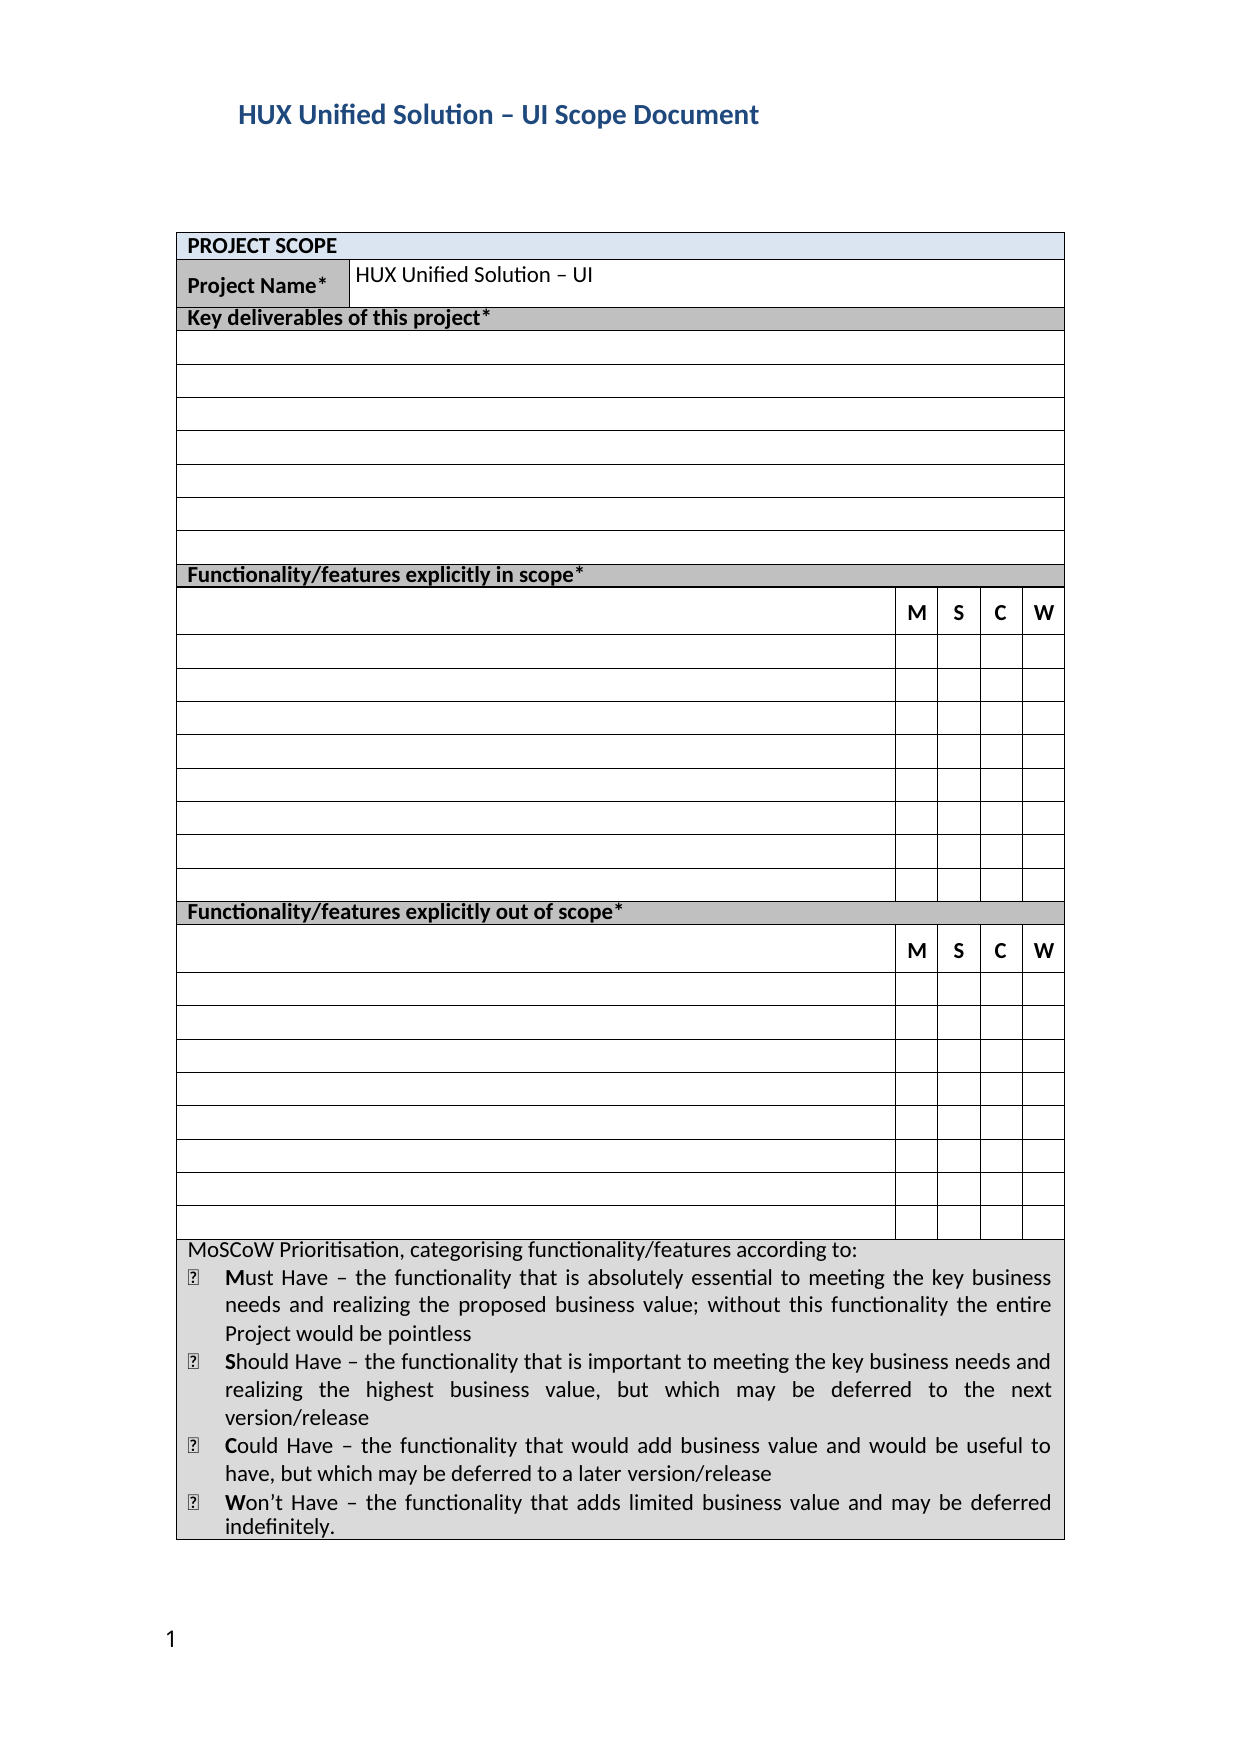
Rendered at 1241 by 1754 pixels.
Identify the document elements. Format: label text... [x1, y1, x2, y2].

table_cell [938, 1206, 980, 1239]
table_cell [938, 1173, 980, 1205]
table_cell [1023, 1206, 1064, 1239]
table_cell [177, 588, 895, 634]
table_cell [981, 1173, 1022, 1205]
table_cell [896, 1040, 937, 1072]
table_cell [938, 669, 980, 701]
table_cell [981, 1040, 1022, 1072]
table_cell C [981, 925, 1022, 972]
table_cell [981, 973, 1022, 1005]
table_cell [177, 1040, 895, 1072]
table_cell [981, 835, 1022, 868]
table_cell [938, 735, 980, 768]
table_cell [896, 769, 937, 801]
table_cell Functionality/features explicitly out of scope* [177, 902, 1064, 924]
table_cell Functionality/features explicitly in scope* [177, 565, 1064, 586]
table_cell Key deliverables of this project* [177, 308, 1064, 330]
table_cell [896, 1173, 937, 1205]
table_cell [177, 1073, 895, 1105]
table_cell [938, 1006, 980, 1039]
table_cell [938, 1040, 980, 1072]
table_cell [177, 802, 895, 834]
table_cell [1023, 802, 1064, 834]
table_cell C [981, 588, 1022, 634]
table_cell [981, 702, 1022, 734]
table_cell W [1023, 925, 1064, 972]
table_cell [938, 1140, 980, 1172]
table_cell [981, 1140, 1022, 1172]
table_cell [981, 1073, 1022, 1105]
table_cell [177, 835, 895, 868]
table_cell [938, 1073, 980, 1105]
table_cell [938, 802, 980, 834]
table_cell [896, 1073, 937, 1105]
table_cell [981, 869, 1022, 901]
table_cell [177, 1106, 895, 1139]
table_cell [177, 1006, 895, 1039]
table_cell [896, 735, 937, 768]
table_cell [177, 498, 1064, 530]
table_cell [177, 1140, 895, 1172]
table_cell [981, 669, 1022, 701]
table_cell [177, 531, 1064, 563]
table_cell [981, 635, 1022, 668]
table_cell [896, 1206, 937, 1239]
table_cell [938, 769, 980, 801]
table_cell W [1023, 588, 1064, 634]
table_cell HUX Unified Solution – UI [350, 260, 1064, 307]
table_cell [981, 802, 1022, 834]
table_cell [938, 973, 980, 1005]
table_cell [896, 973, 937, 1005]
table_cell [177, 869, 895, 901]
table_cell [177, 973, 895, 1005]
table_cell [938, 869, 980, 901]
table_cell [1023, 769, 1064, 801]
table_cell [177, 431, 1064, 463]
table_cell S [938, 925, 980, 972]
table_cell M [896, 588, 937, 634]
table_cell [177, 735, 895, 768]
table_cell Project Name* [177, 260, 349, 307]
table_cell [1023, 1173, 1064, 1205]
table_cell [896, 802, 937, 834]
table_cell MoSCoW Prioritisation, categorising functionality/features according to: Must Have – the functionality that is absolutely essential to meeting the key business needs and realizing the proposed business value; without this functionality the entire Project would be pointless Should Have – the functionality that is important to meeting the key business needs and realizing the highest business value, but which may be deferred to the next version/release Could Have – the functionality that would add business value and would be useful to have, but which may be deferred to a later version/release Won’t Have – the functionality that adds limited business value and may be deferred indefinitely. [177, 1240, 1064, 1539]
table_cell S [938, 588, 980, 634]
table_cell [1023, 735, 1064, 768]
table_cell [1023, 702, 1064, 734]
table_cell [896, 1006, 937, 1039]
table_cell [896, 635, 937, 668]
table_cell [177, 669, 895, 701]
table_cell [1023, 1073, 1064, 1105]
table_cell [177, 398, 1064, 430]
table_cell [981, 735, 1022, 768]
table_cell [177, 925, 895, 972]
table_cell [1023, 669, 1064, 701]
table_cell [896, 869, 937, 901]
table_cell [981, 1106, 1022, 1139]
table_cell [938, 635, 980, 668]
table_cell [1023, 1040, 1064, 1072]
table_cell [177, 1173, 895, 1205]
table_cell [896, 1106, 937, 1139]
table_cell [1023, 1006, 1064, 1039]
table_cell [981, 1206, 1022, 1239]
table_cell [938, 702, 980, 734]
table_cell [177, 635, 895, 668]
table_cell [177, 1206, 895, 1239]
table_cell [1023, 869, 1064, 901]
table_cell [896, 702, 937, 734]
table_cell [177, 702, 895, 734]
table_cell [1023, 1140, 1064, 1172]
table_cell [981, 769, 1022, 801]
table_cell M [896, 925, 937, 972]
table_cell [981, 1006, 1022, 1039]
table_cell [177, 465, 1064, 497]
table_cell [177, 331, 1064, 363]
table_cell [896, 669, 937, 701]
table_cell [896, 1140, 937, 1172]
table_cell [177, 365, 1064, 397]
table_cell [896, 835, 937, 868]
table_cell [177, 769, 895, 801]
table_cell [938, 1106, 980, 1139]
table_cell [938, 835, 980, 868]
table_cell [1023, 635, 1064, 668]
table_header PROJECT SCOPE [177, 233, 1064, 259]
table_cell [1023, 973, 1064, 1005]
table_cell [1023, 835, 1064, 868]
table_cell [1023, 1106, 1064, 1139]
